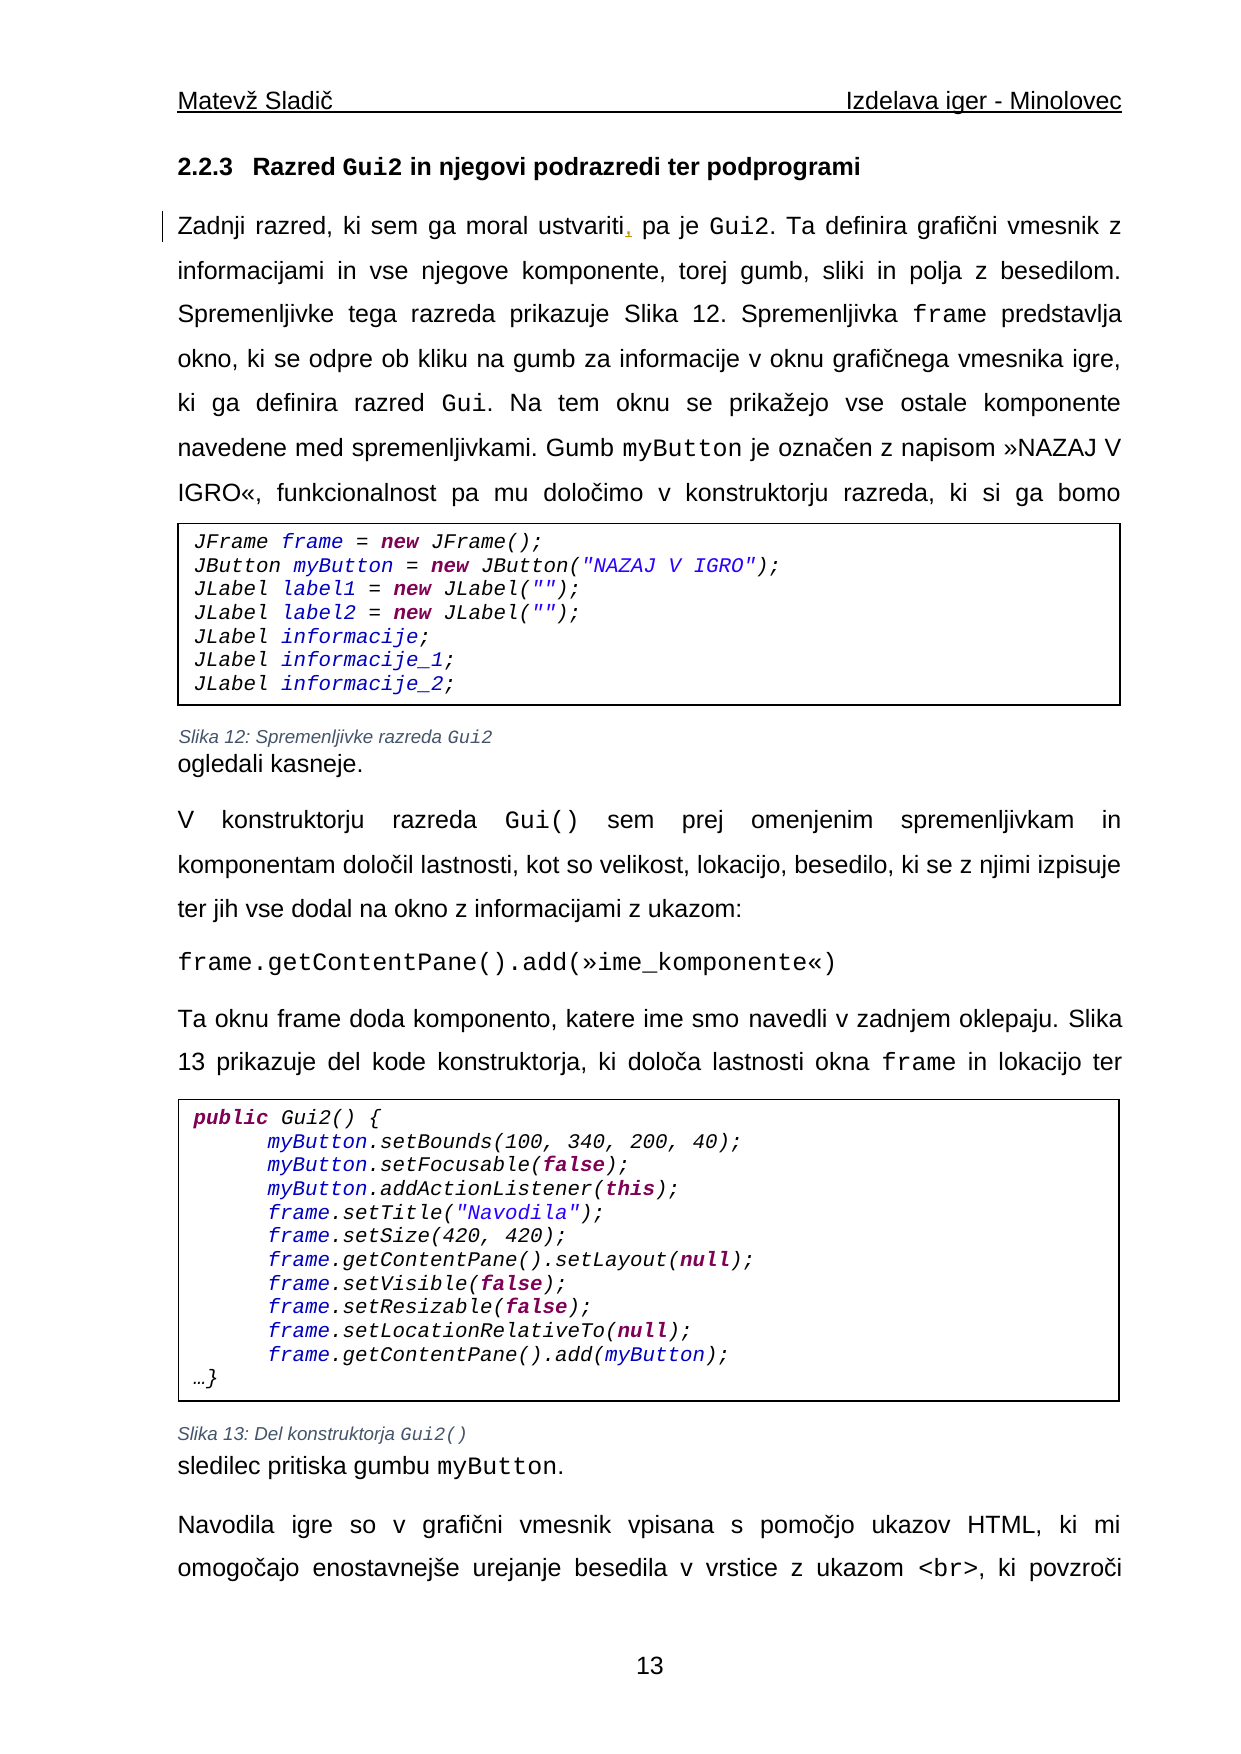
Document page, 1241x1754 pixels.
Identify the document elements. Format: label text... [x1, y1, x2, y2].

text Zadnji razred, ki sem ga moral ustvariti pa je Gui2. Ta definira grafični vmesnik z informacijami in vse njegove komponente, torej gumb, sliki in polja z besedilom. Spremenljivke tega razreda prikazuje slika 12. Spremenljivka frame predstavlja okno, ki se odpre ob kliku na gumb za informacije v oknu grafičnega vmesnika igre, ki ga definira razred Gui. Na tem oknu se prikažejo vse ostale komponente navedene med spremenljivkami. Gumb myButton je označen z napisom »NAZAJ V IGRO«, funkcionalnost pa mu določimo v konstruktorju razreda, ki si ga bomo ogledali kasneje. [177, 211, 1122, 778]
text Ta oknu frame doda komponento, katere ime smo navedli v zadnjem oklepaju. Slika 13 prikazuje del kode konstruktorja, ki določa lastnosti okna frame in lokacijo ter sledilec pritiska gumbu myButton. [177, 1004, 1122, 1482]
text frame.getContentPane().add(»ime_komponente«) [177, 949, 1122, 977]
text V konstruktorju razreda Gui() sem prej omenjenim spremenljivkam in komponentam določil lastnosti, kot so velikost, lokacijo, besedilo, ki se z njimi izpisuje ter jih vse dodal na okno z informacijami z ukazom: [177, 805, 1122, 922]
subtitle Razred Gui2 in njegovi podrazredi ter podprogrami [177, 152, 1122, 183]
